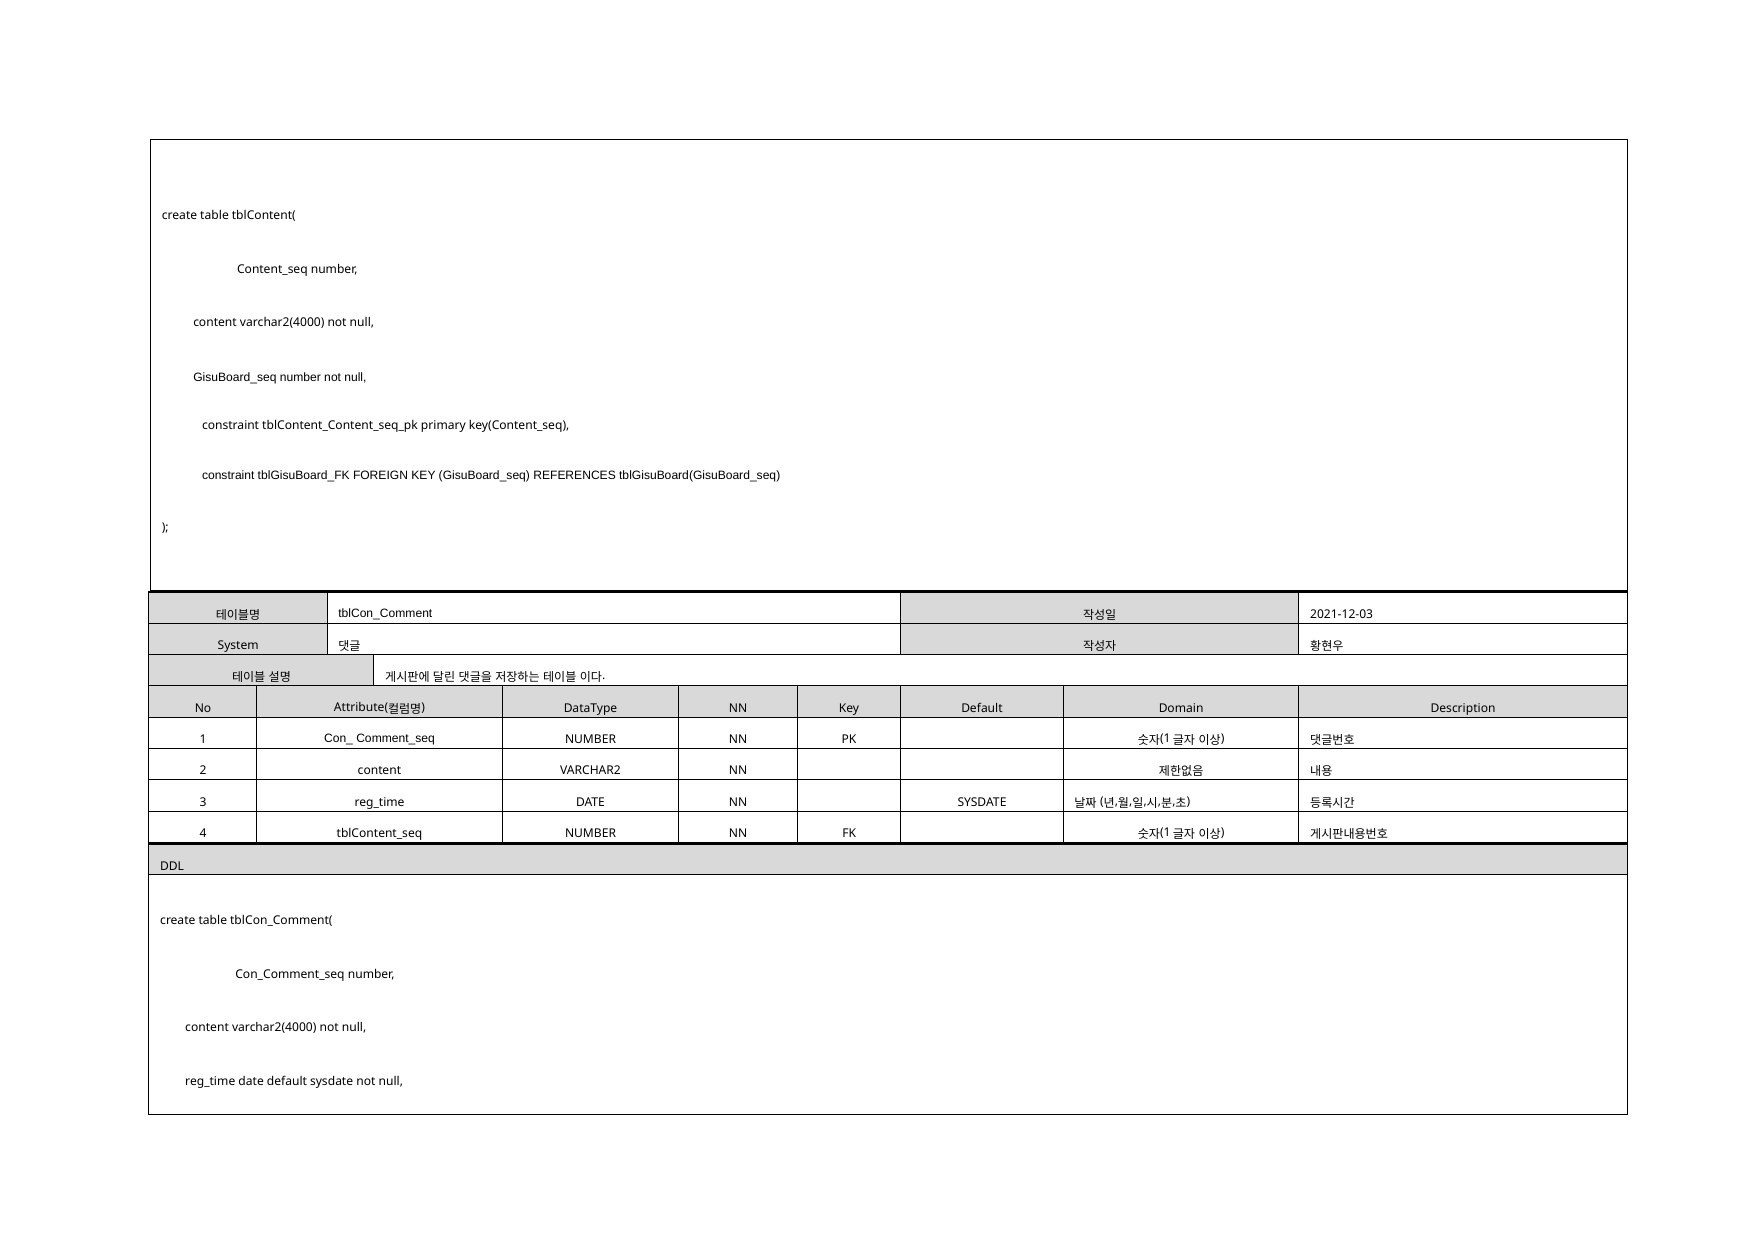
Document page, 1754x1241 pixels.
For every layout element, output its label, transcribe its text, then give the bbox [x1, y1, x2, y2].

table_cell reg_time [257, 780, 502, 811]
table_cell 게시판내용번호 [1299, 812, 1627, 842]
table_cell [901, 749, 1063, 779]
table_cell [149, 875, 1627, 1114]
table_cell 2 [149, 749, 256, 779]
table_header 작성일 [901, 593, 1298, 623]
table_cell NN [679, 780, 797, 811]
table_cell 내용 [1299, 749, 1627, 779]
table_cell DDL [149, 845, 1627, 874]
table_cell 게시판에 달린 댓글을 저장하는 테이블 이다. [374, 655, 1627, 685]
table_cell Key [798, 686, 900, 717]
table_cell Default [901, 686, 1063, 717]
table_cell Domain [1064, 686, 1298, 717]
table_cell VARCHAR2 [503, 749, 678, 779]
table_header 테이블명 [149, 593, 327, 623]
table_cell 테이블 설명 [149, 655, 373, 685]
table_cell 댓글번호 [1299, 718, 1627, 748]
table_header tblCon_Comment [328, 593, 900, 623]
table_cell 황현우 [1299, 624, 1627, 654]
table_cell NN [679, 749, 797, 779]
table_cell NN [679, 812, 797, 842]
table_cell Con_ Comment_seq [257, 718, 502, 748]
table_cell 작성자 [901, 624, 1298, 654]
table_cell FK [798, 812, 900, 842]
table_cell DataType [503, 686, 678, 717]
table_cell 1 [149, 718, 256, 748]
table_cell SYSDATE [901, 780, 1063, 811]
table_header 2021-12-03 [1299, 593, 1627, 623]
table_cell content [257, 749, 502, 779]
table_cell 숫자(1글자 이상) [1064, 718, 1298, 748]
table_cell 제한없음 [1064, 749, 1298, 779]
table_cell tblContent_seq [257, 812, 502, 842]
table_cell 날짜 (년,월,일,시,분,초) [1064, 780, 1298, 811]
table_cell PK [798, 718, 900, 748]
table_cell Description [1299, 686, 1627, 717]
table_cell Attribute(컬럼명) [257, 686, 502, 717]
table_cell 4 [149, 812, 256, 842]
table_cell NUMBER [503, 812, 678, 842]
table_cell 숫자(1글자 이상) [1064, 812, 1298, 842]
table_cell 3 [149, 780, 256, 811]
table_cell 댓글 [328, 624, 900, 654]
table_cell [901, 718, 1063, 748]
table_cell [901, 812, 1063, 842]
table_cell No [149, 686, 256, 717]
table_cell [798, 780, 900, 811]
table_cell create table tblContent( Content_seq number, content varchar2(4000) not null, GisuBoard_seq number not null, constraint tblContent_Content_seq_pk primary key(Content_seq), constraint tblGisuBoard_FK FOREIGN KEY (GisuBoard_seq) REFERENCES tblGisuBoard(GisuBoard_seq) ); [151, 140, 1627, 590]
table_cell DATE [503, 780, 678, 811]
table_cell NN [679, 686, 797, 717]
table_cell NN [679, 718, 797, 748]
table_cell 등록시간 [1299, 780, 1627, 811]
table_cell System [149, 624, 327, 654]
table_cell [798, 749, 900, 779]
table_cell NUMBER [503, 718, 678, 748]
